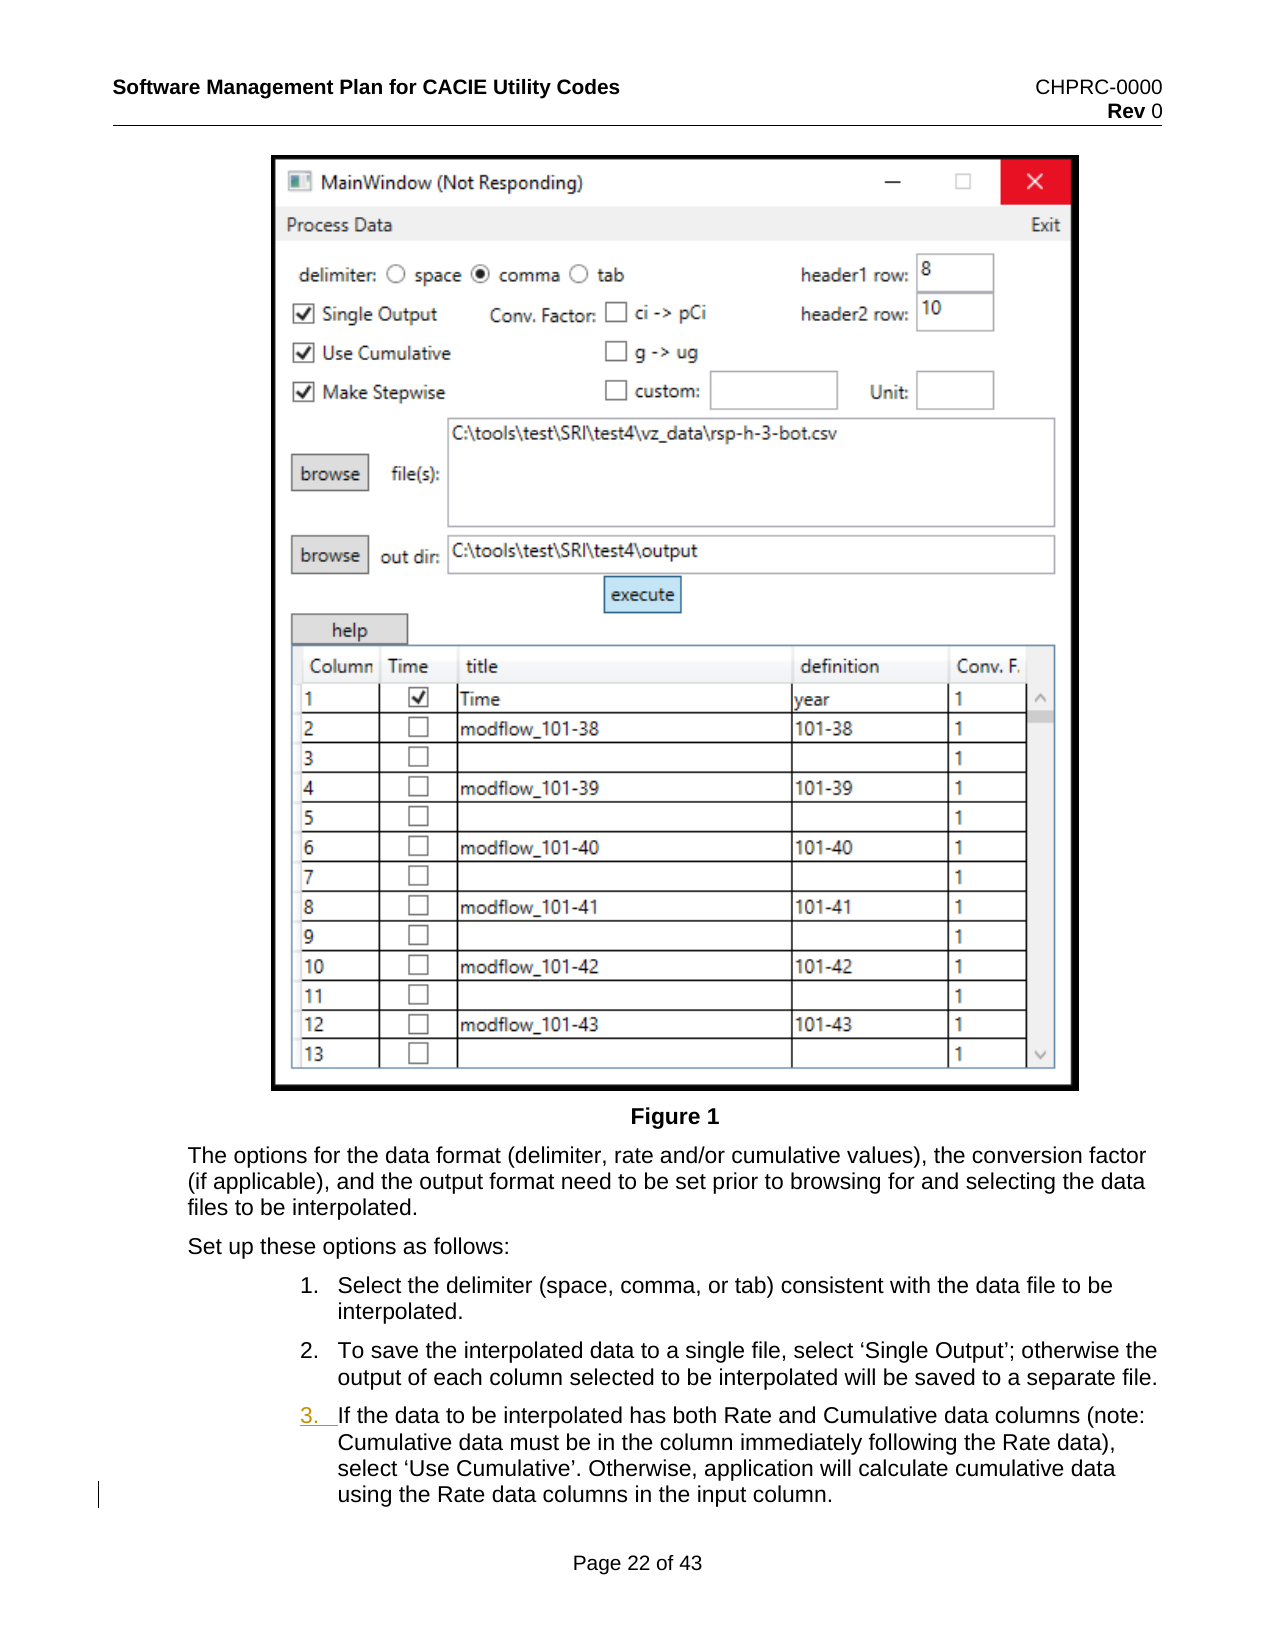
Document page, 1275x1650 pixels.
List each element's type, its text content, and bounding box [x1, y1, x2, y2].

list Select the delimiter (space, comma, or tab) consistent with the data file to be interpolated. [300, 1272, 1162, 1325]
list To save the interpolated data to a single file, select ‘Single Output’; otherwise the output of each column selected to be interpolated will be saved to a separate file. [300, 1337, 1162, 1390]
text The options for the data format (delimiter, rate and/or cumulative values), the conversion factor (if applicable), and the output format need to be set prior to browsing for and selecting the data files to be interpolated. [187, 1142, 1162, 1221]
picture [271, 155, 1079, 1091]
text Set up these options as follows: [187, 1233, 1162, 1259]
list If the data to be interpolated has both Rate and Cumulative data columns (note: Cumulative data must be in the column immediately following the Rate data), select ‘Use Cumulative’. Otherwise, application will calculate cumulative data using the Rate data columns in the input column. [300, 1402, 1162, 1508]
text Figure 1 [187, 1103, 1162, 1129]
